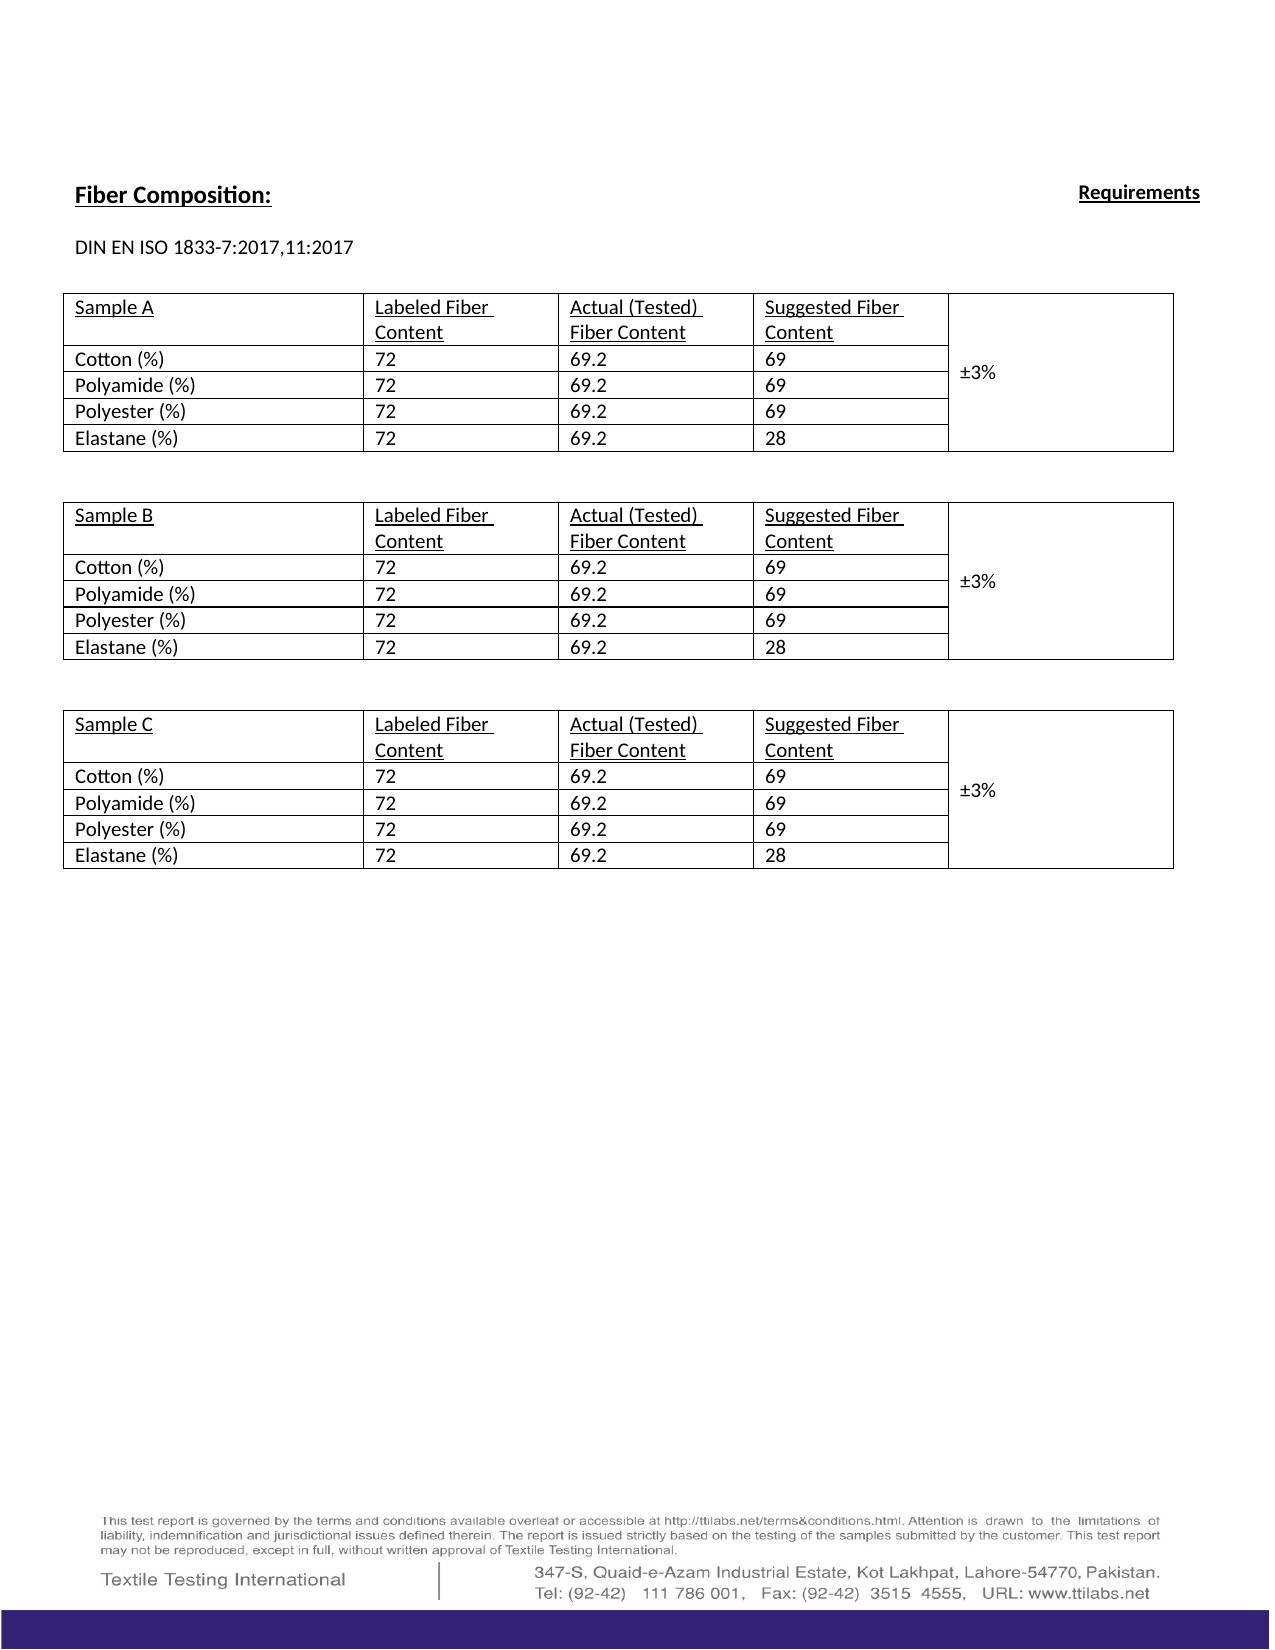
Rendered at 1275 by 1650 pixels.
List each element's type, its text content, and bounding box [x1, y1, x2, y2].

table_cell 28 [754, 425, 948, 451]
table_cell Elastane (%) [64, 634, 363, 659]
table_cell Polyester (%) [64, 399, 363, 424]
table_cell Polyester (%) [64, 608, 363, 633]
table_cell 69 [754, 399, 948, 424]
table_cell 72 [364, 843, 558, 868]
table_cell 72 [364, 346, 558, 371]
table_cell 69.2 [559, 555, 753, 580]
table_cell 72 [364, 425, 558, 451]
table_header Fiber Composition: [64, 180, 578, 234]
table_cell 72 [364, 634, 558, 659]
table_cell 69.2 [559, 346, 753, 371]
table_cell 69.2 [559, 763, 753, 789]
table_cell Polyamide (%) [64, 581, 363, 606]
table_cell Cotton (%) [64, 763, 363, 789]
table_cell 72 [364, 372, 558, 398]
table_cell 72 [364, 399, 558, 424]
table_cell 69 [754, 555, 948, 580]
table_cell Cotton (%) [64, 346, 363, 371]
table_header Sample C [64, 711, 363, 762]
table_cell 72 [364, 555, 558, 580]
table_cell 69.2 [559, 816, 753, 842]
table_header Labeled Fiber Content [364, 294, 558, 345]
table_cell 28 [754, 634, 948, 659]
table_cell 72 [364, 816, 558, 842]
table_cell 69 [754, 763, 948, 789]
table_header Suggested Fiber Content [754, 503, 948, 553]
table_cell 69.2 [559, 608, 753, 633]
text DIN EN ISO 1833-7:2017,11:2017 [75, 234, 1200, 260]
table_header ±3% [949, 294, 1173, 451]
table_cell Elastane (%) [64, 425, 363, 451]
table_header Sample B [64, 503, 363, 553]
table_header Suggested Fiber Content [754, 711, 948, 762]
table_header ±3% [949, 711, 1173, 868]
table_cell Elastane (%) [64, 843, 363, 868]
table_header Actual (Tested) Fiber Content [559, 294, 753, 345]
table_header Labeled Fiber Content [364, 711, 558, 762]
table_cell 69.2 [559, 790, 753, 815]
table_cell 69.2 [559, 425, 753, 451]
table_cell Polyamide (%) [64, 790, 363, 815]
table_cell 69 [754, 608, 948, 633]
table_cell 69.2 [559, 634, 753, 659]
table_cell 72 [364, 763, 558, 789]
table_cell 69 [754, 372, 948, 398]
table_header Requirements [579, 180, 1211, 234]
table_header Suggested Fiber Content [754, 294, 948, 345]
table_cell 69.2 [559, 372, 753, 398]
table_cell 69.2 [559, 581, 753, 606]
table_cell 69.2 [559, 843, 753, 868]
table_cell 72 [364, 790, 558, 815]
table_header Actual (Tested) Fiber Content [559, 711, 753, 762]
table_cell 69.2 [559, 399, 753, 424]
table_cell Polyamide (%) [64, 372, 363, 398]
table_header Labeled Fiber Content [364, 503, 558, 553]
table_cell 72 [364, 608, 558, 633]
table_cell 28 [754, 843, 948, 868]
table_header ±3% [949, 503, 1173, 659]
table_cell Cotton (%) [64, 555, 363, 580]
table_cell Polyester (%) [64, 816, 363, 842]
table_cell 72 [364, 581, 558, 606]
table_cell 69 [754, 346, 948, 371]
table_cell 69 [754, 581, 948, 606]
table_cell 69 [754, 816, 948, 842]
table_cell 69 [754, 790, 948, 815]
table_header Sample A [64, 294, 363, 345]
table_header Actual (Tested) Fiber Content [559, 503, 753, 553]
picture [0, 1517, 1267, 1649]
